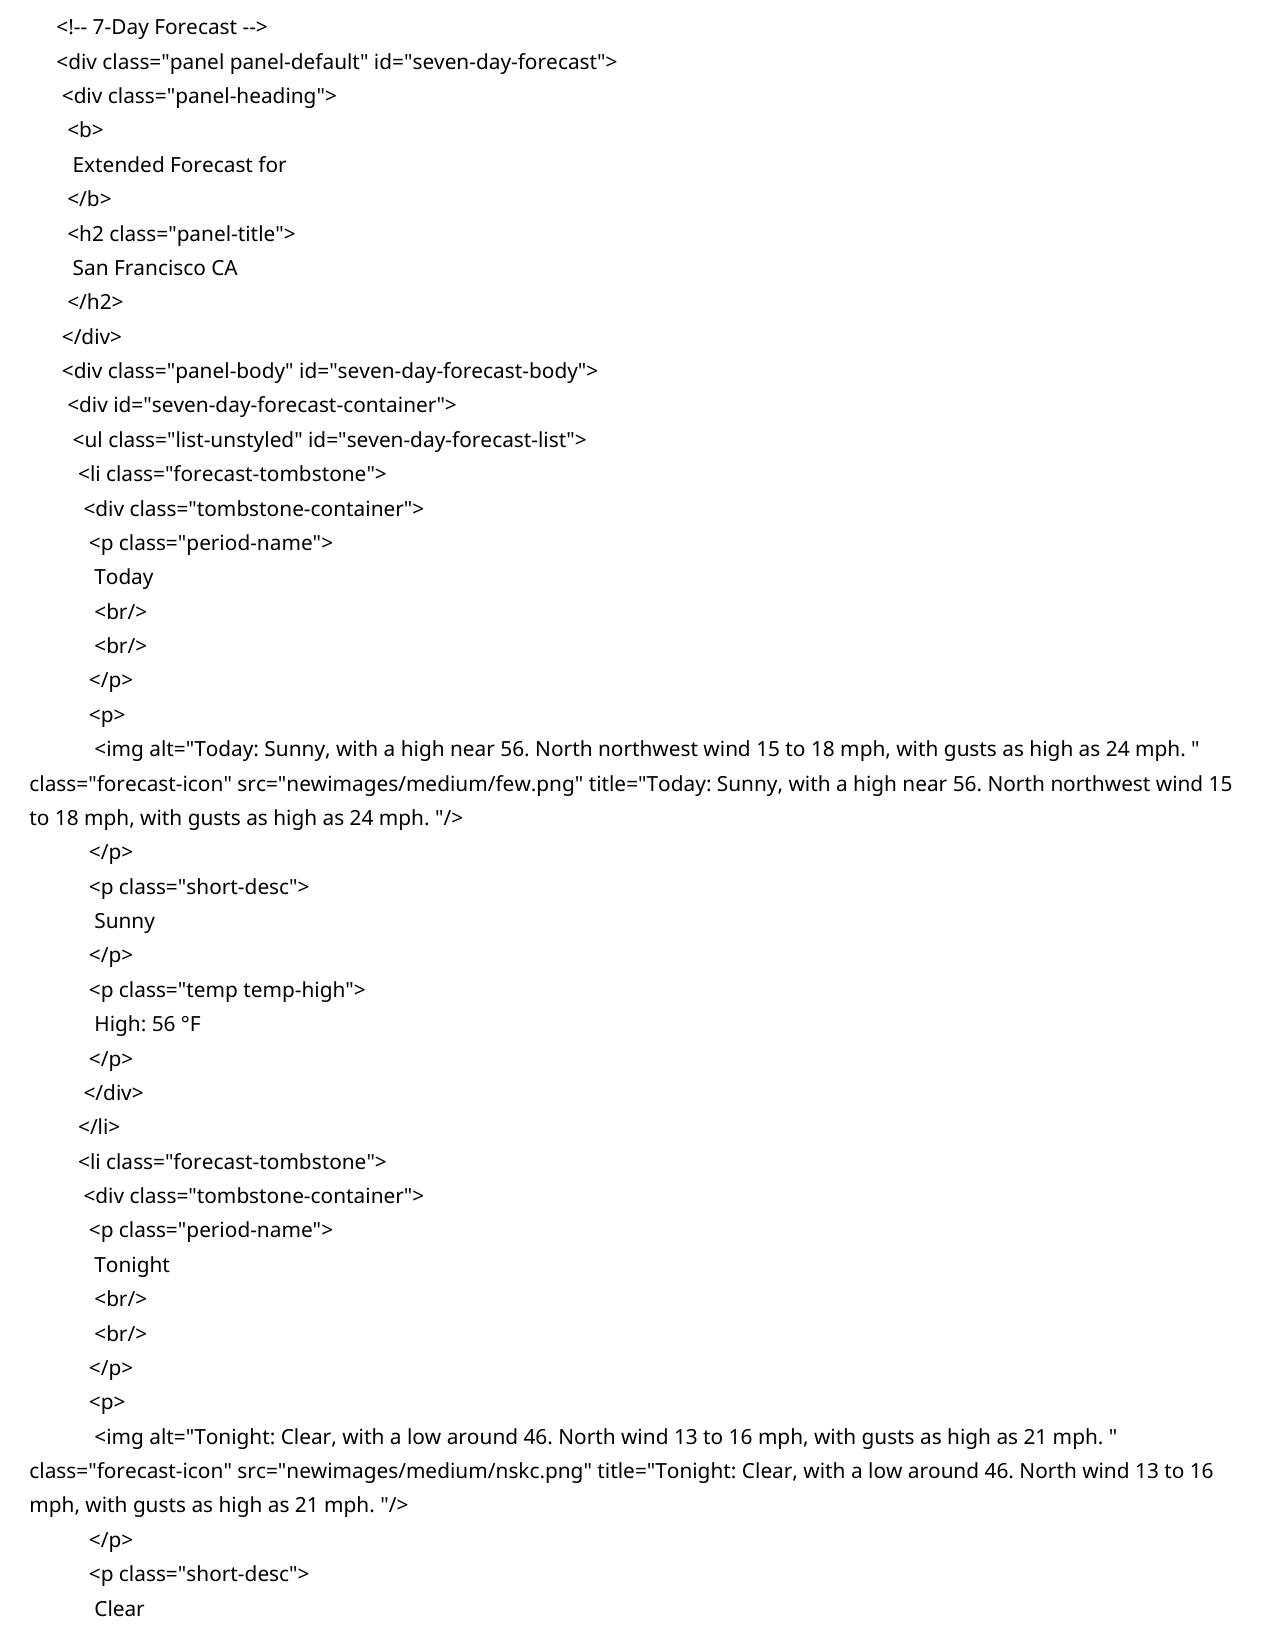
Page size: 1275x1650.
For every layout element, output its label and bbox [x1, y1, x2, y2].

text [29, 12, 1246, 1622]
